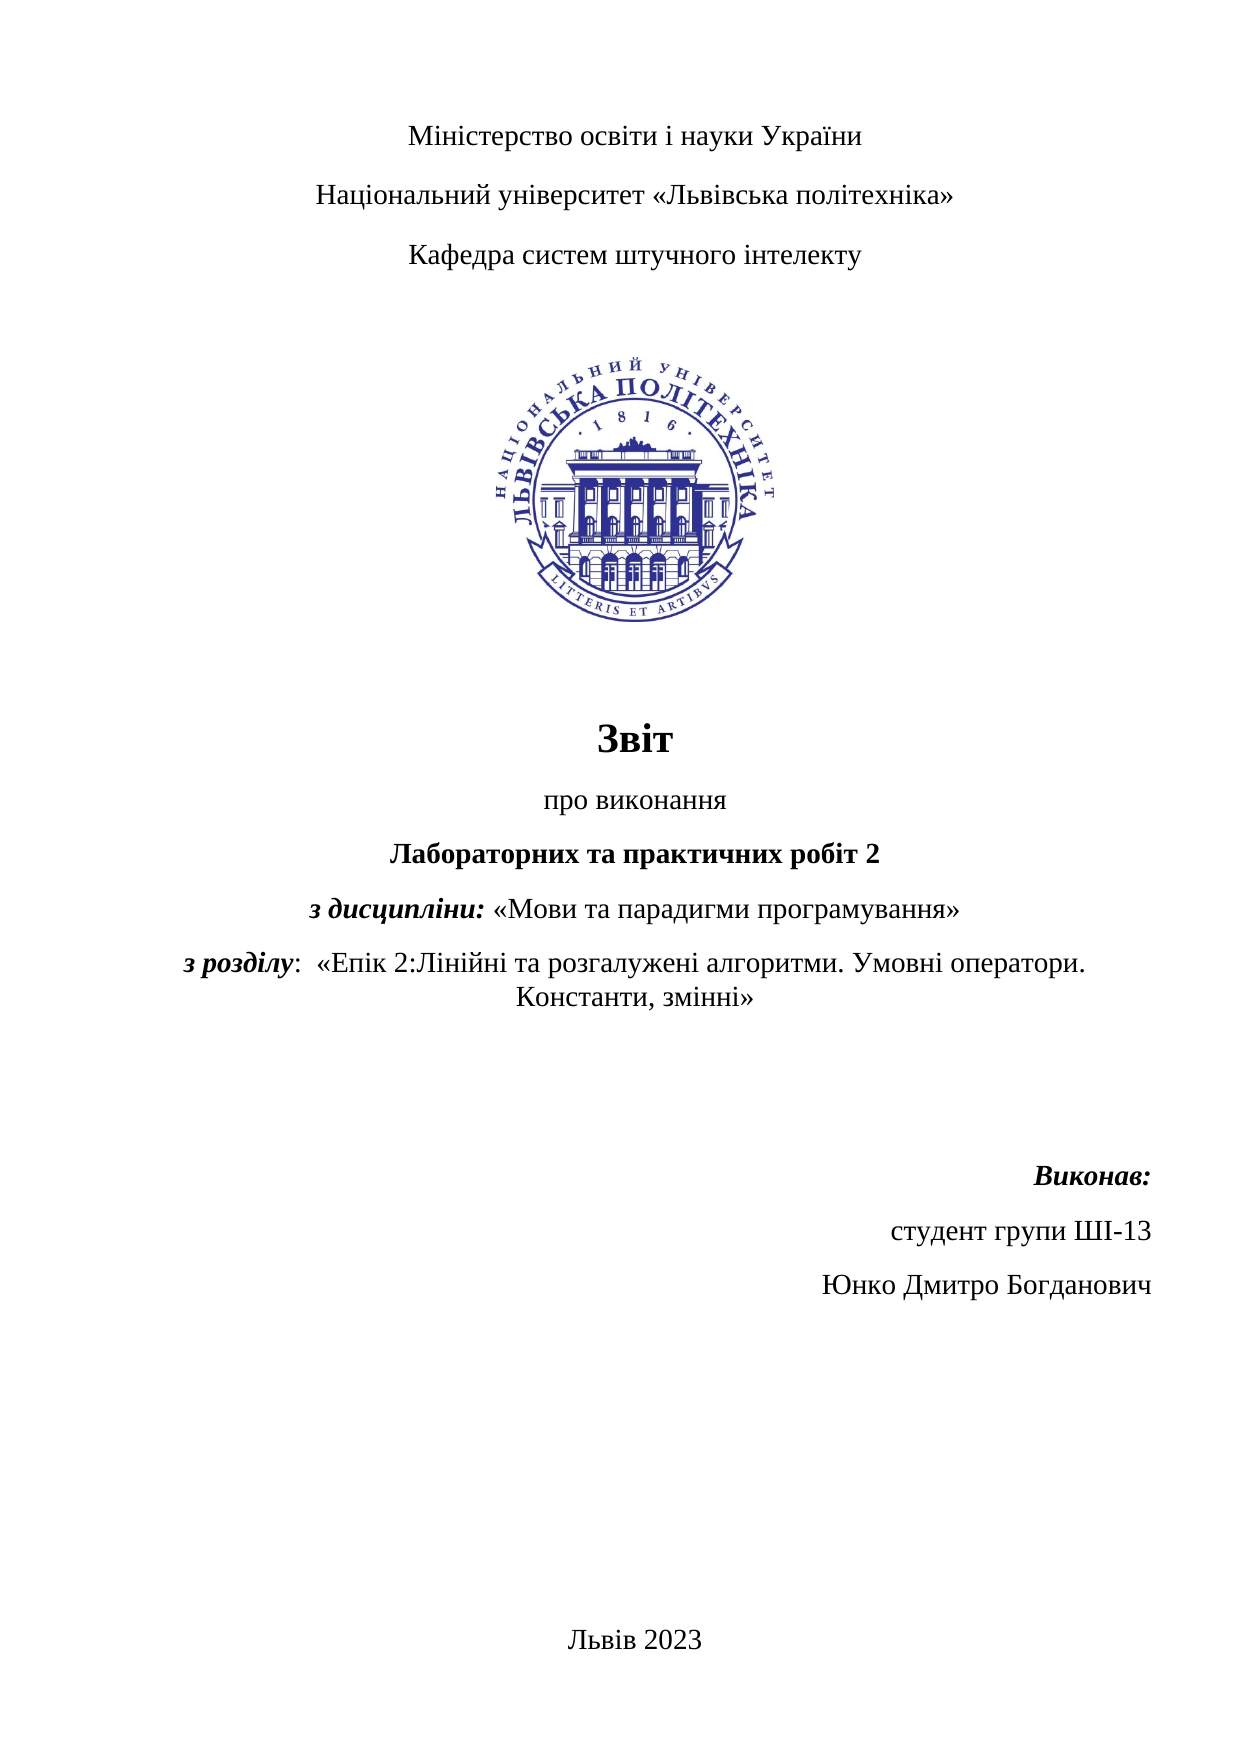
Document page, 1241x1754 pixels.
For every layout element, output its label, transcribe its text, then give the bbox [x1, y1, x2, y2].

text Юнко Дмитро Богданович [118, 1267, 1152, 1301]
text Кафедра систем штучного інтелекту [118, 237, 1152, 270]
text Національний університет «Львівська політехніка» [118, 177, 1152, 211]
text про виконання [118, 782, 1152, 816]
text Виконав: [118, 1158, 1152, 1192]
text Лабораторних та практичних робіт 2 [118, 836, 1152, 870]
text Міністерство освіти і науки України [118, 118, 1152, 152]
text Звіт [118, 713, 1152, 761]
text студент групи ШІ-13 [118, 1213, 1152, 1246]
picture [495, 357, 774, 622]
text з розділу: «Епік 2:Лінійні та розгалужені алгоритми. Умовні оператори. Константи, змінні» [118, 945, 1152, 1012]
text з дисципліни: «Мови та парадигми програмування» [118, 891, 1152, 924]
